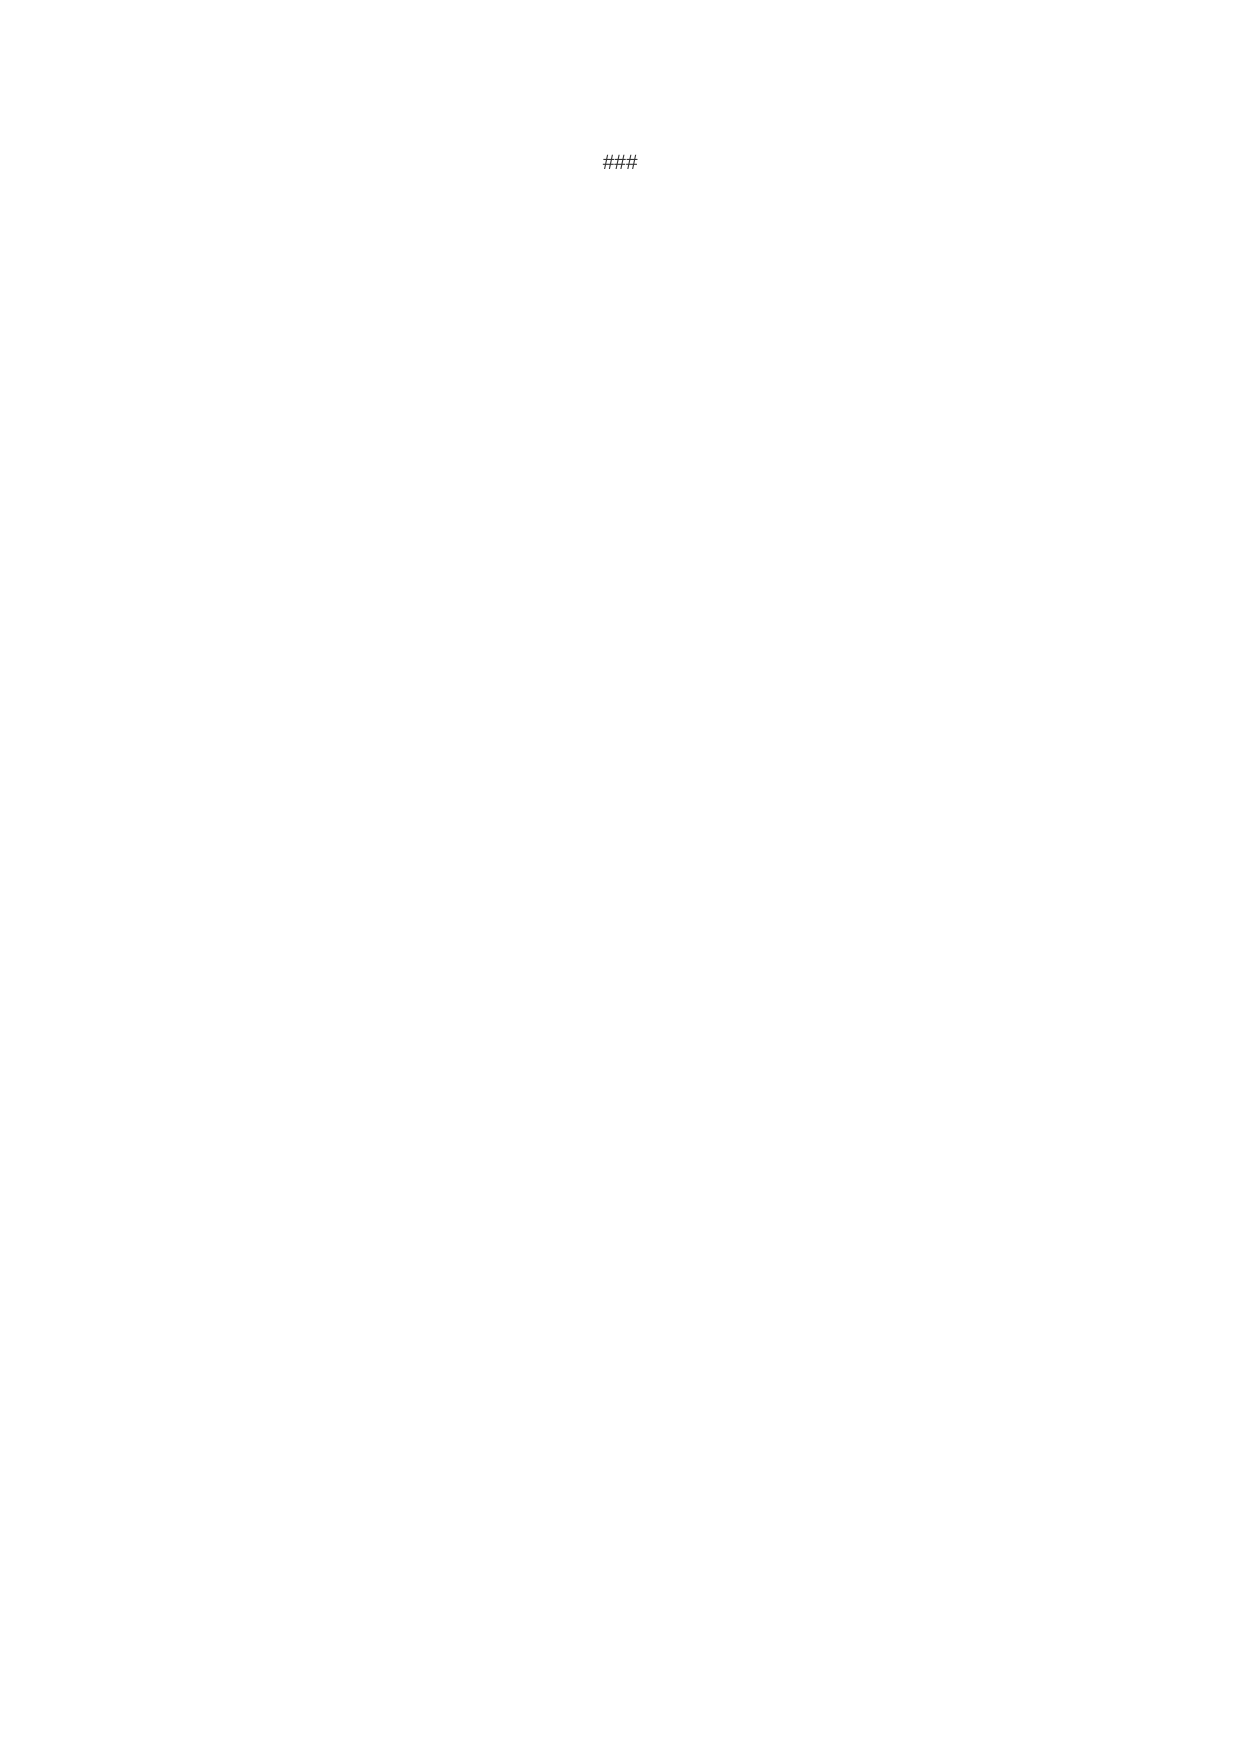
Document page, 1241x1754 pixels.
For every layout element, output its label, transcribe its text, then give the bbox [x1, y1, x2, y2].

text ### [150, 150, 1090, 174]
